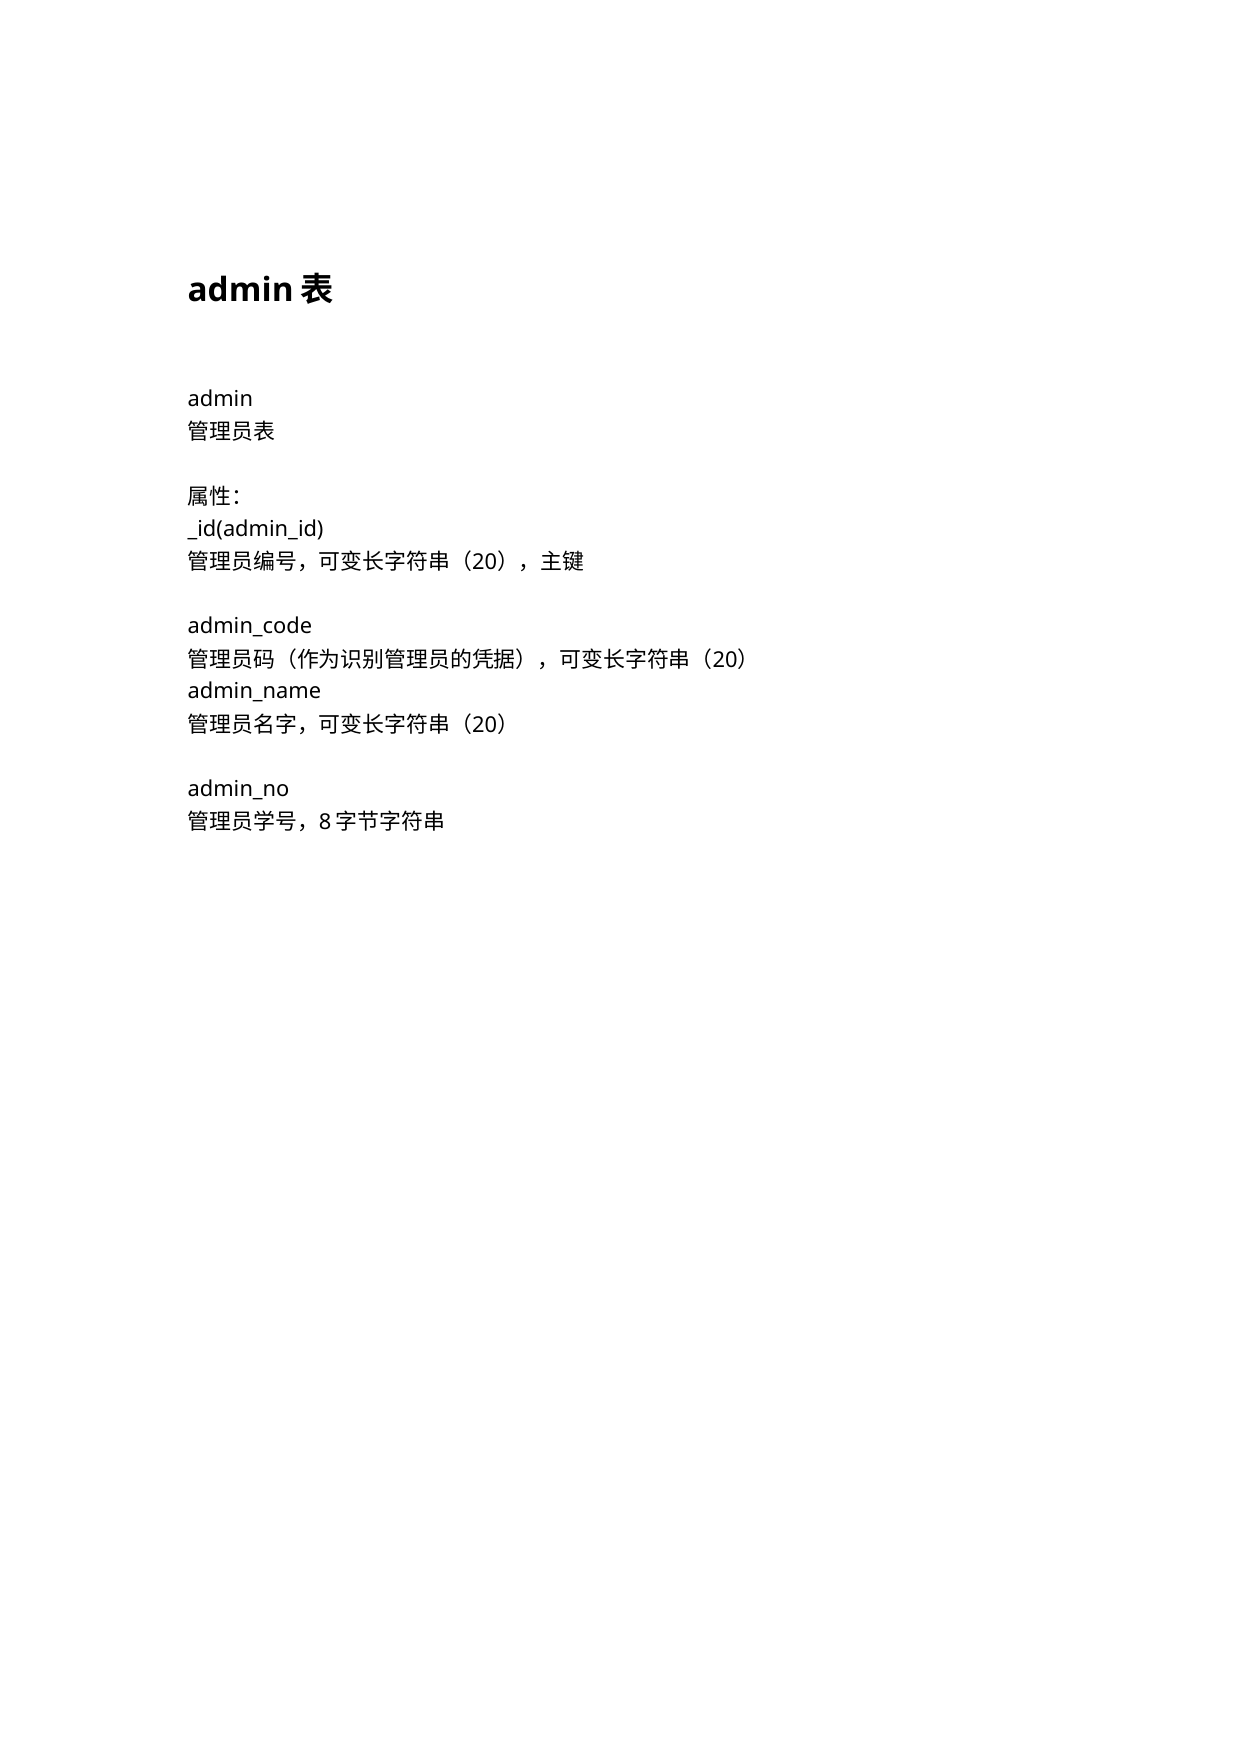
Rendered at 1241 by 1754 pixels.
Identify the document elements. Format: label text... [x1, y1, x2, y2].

text 管理员名字，可变长字符串（20） [187, 706, 1053, 739]
text admin表 [187, 254, 1053, 319]
text 管理员编号，可变长字符串（20），主键 [187, 544, 1053, 576]
text 属性： [187, 479, 1053, 511]
text 管理员码（作为识别管理员的凭据），可变长字符串（20） [187, 641, 1053, 674]
text _id(admin_id) [187, 511, 1053, 544]
text admin [187, 381, 1053, 414]
text admin_code [187, 609, 1053, 641]
text admin_name [187, 674, 1053, 706]
text 管理员表 [187, 414, 1053, 446]
text admin_no [187, 771, 1053, 804]
text 管理员学号，8字节字符串 [187, 804, 1053, 836]
